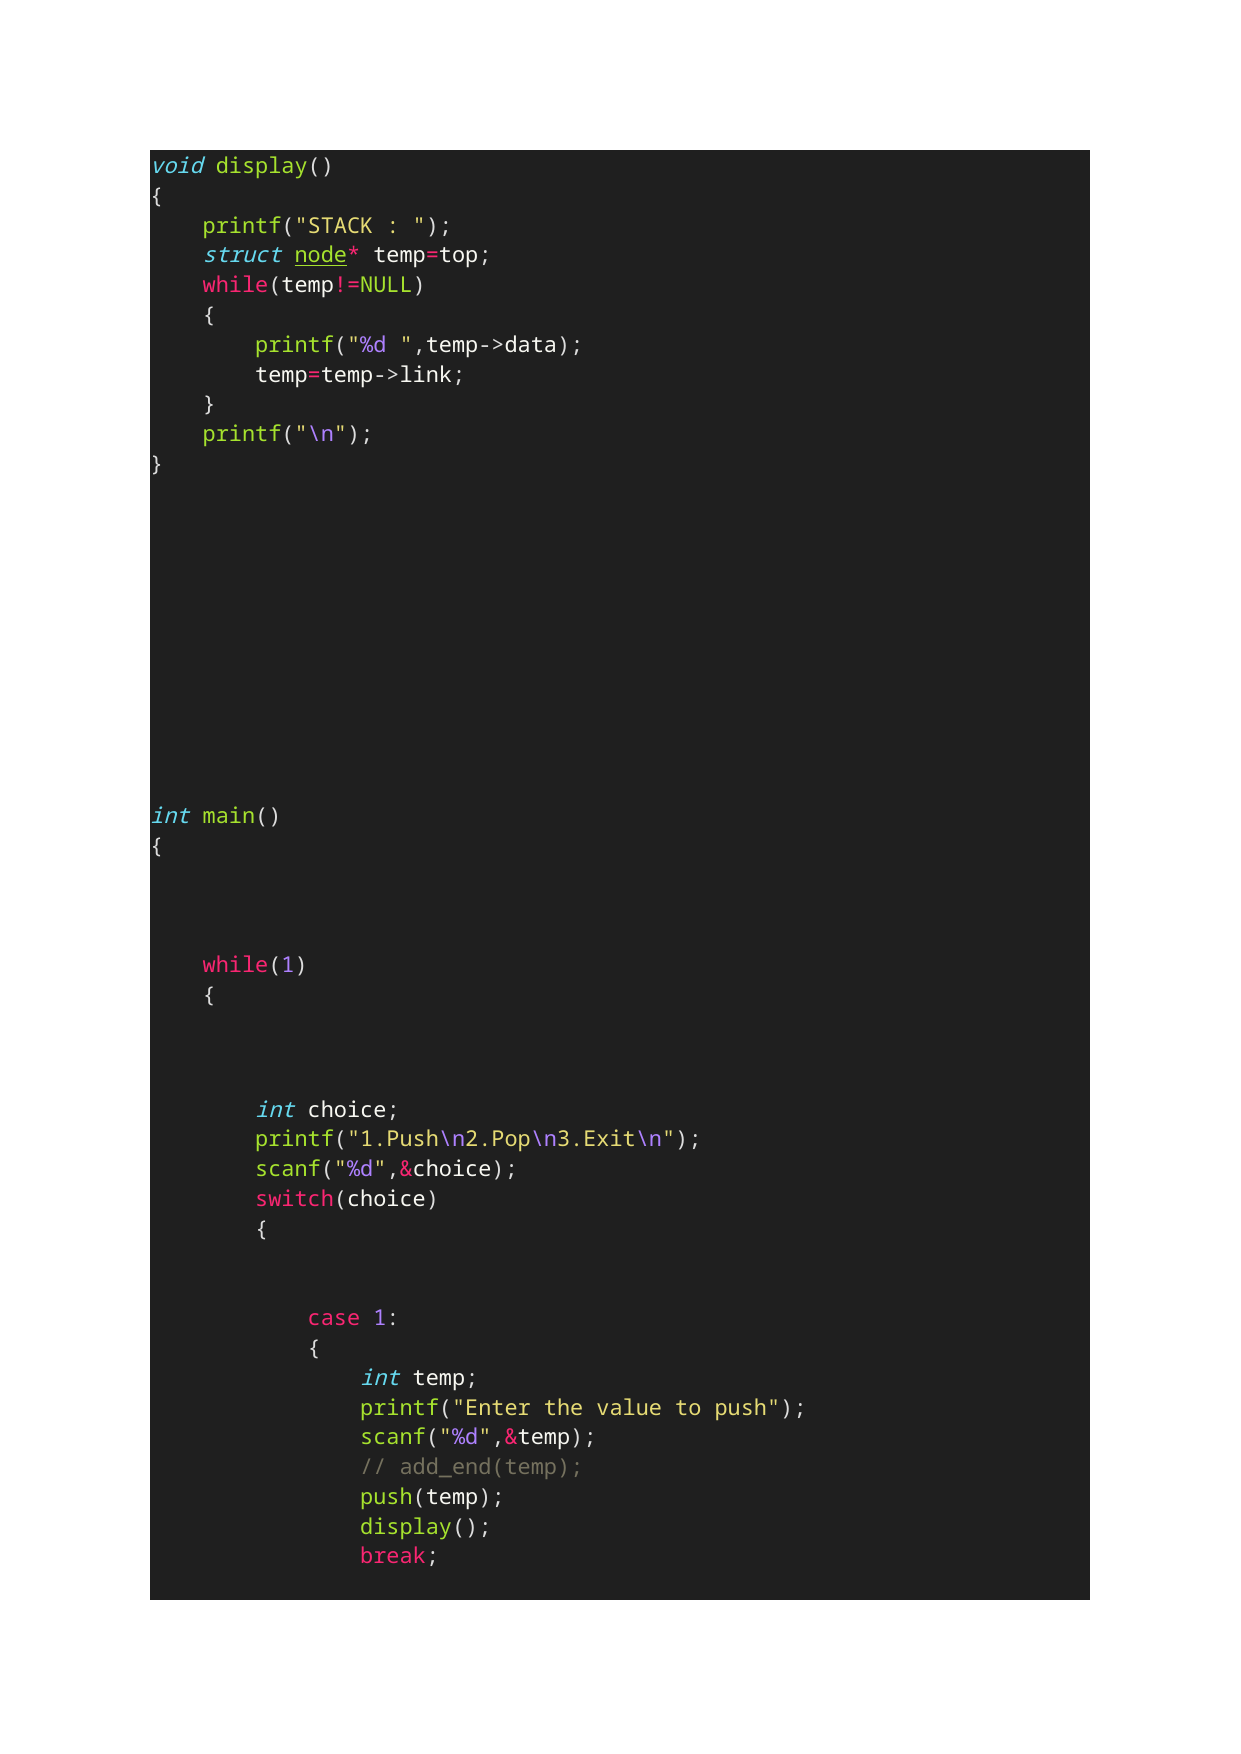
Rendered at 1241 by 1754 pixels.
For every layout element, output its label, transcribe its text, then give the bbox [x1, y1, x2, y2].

text display(); [150, 1511, 1090, 1541]
text } [150, 388, 1090, 418]
text printf("\n"); [150, 418, 1090, 448]
text printf("STACK : "); [150, 209, 1090, 239]
text scanf("%d",&choice); [150, 1153, 1090, 1183]
text { [150, 830, 1090, 860]
text break; [150, 1541, 1090, 1570]
text while(1) [150, 949, 1090, 979]
text { [150, 180, 1090, 209]
text while(temp!=NULL) [150, 269, 1090, 299]
text int main() [150, 801, 1090, 830]
text switch(choice) [150, 1183, 1090, 1213]
text int temp; [150, 1362, 1090, 1392]
text temp=temp->link; [150, 358, 1090, 388]
text case 1: [150, 1302, 1090, 1332]
text // add_end(temp); [150, 1451, 1090, 1481]
text { [150, 1213, 1090, 1243]
text void display() [150, 150, 1090, 180]
text printf("Enter the value to push"); [150, 1392, 1090, 1421]
text printf("%d ",temp->data); [150, 329, 1090, 358]
text { [150, 1332, 1090, 1362]
text push(temp); [150, 1481, 1090, 1511]
text struct node* temp=top; [150, 239, 1090, 269]
text { [150, 979, 1090, 1009]
text printf("1.Push\n2.Pop\n3.Exit\n"); [150, 1123, 1090, 1153]
text } [150, 448, 1090, 478]
text int choice; [150, 1094, 1090, 1123]
text scanf("%d",&temp); [150, 1421, 1090, 1451]
text { [150, 299, 1090, 329]
